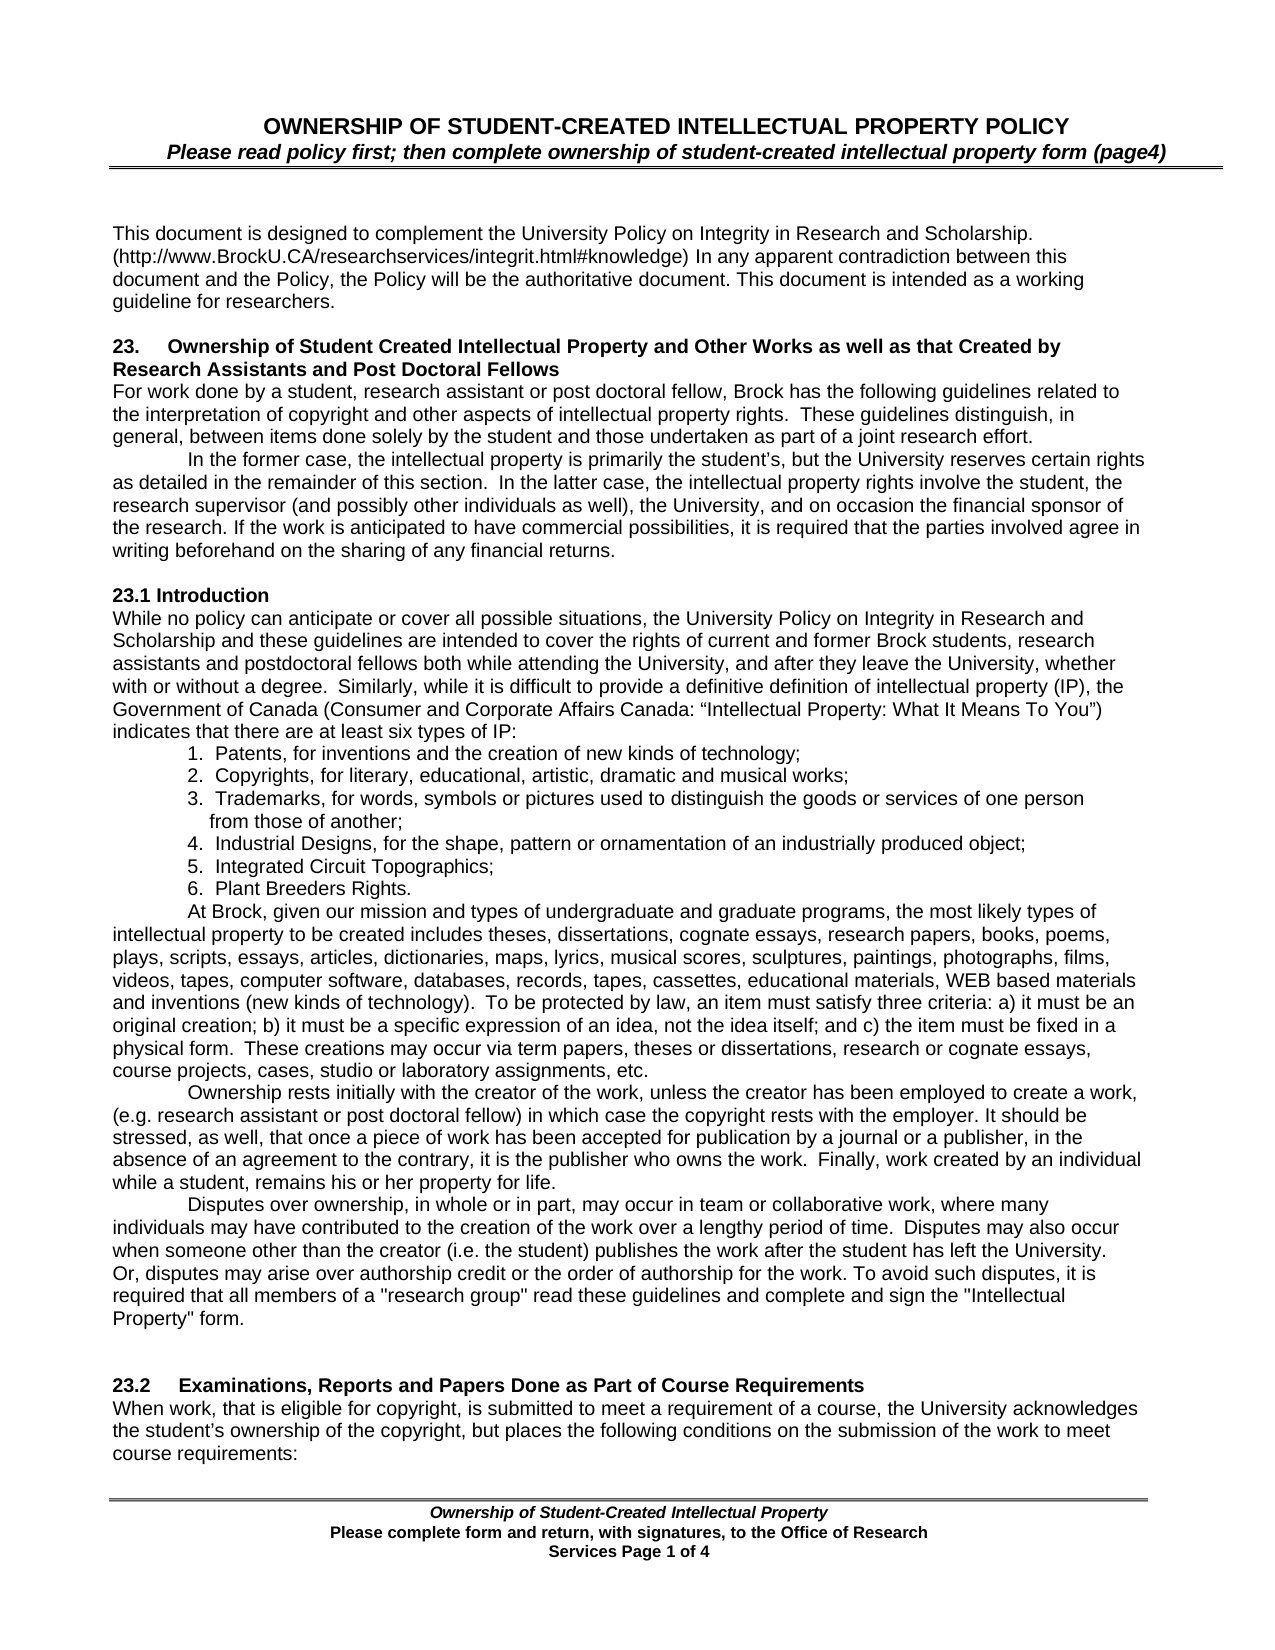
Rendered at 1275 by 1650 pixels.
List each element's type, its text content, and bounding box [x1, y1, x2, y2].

text At Brock, given our mission and types of undergraduate and graduate programs, the most likely types of intellectual property to be created includes theses, dissertations, cognate essays, research papers, books, poems, plays, scripts, essays, articles, dictionaries, maps, lyrics, musical scores, sculptures, paintings, photographs, films, videos, tapes, computer software, databases, records, tapes, cassettes, educational materials, WEB based materials and inventions (new kinds of technology). To be protected by law, an item must satisfy three criteria: a) it must be an original creation; b) it must be a specific expression of an idea, not the idea itself; and c) the item must be fixed in a physical form. These creations may occur via term papers, theses or dissertations, research or cognate essays, course projects, cases, studio or laboratory assignments, etc. [112, 900, 1142, 1082]
text When work, that is eligible for copyright, is submitted to meet a requirement of a course, the University acknowledges the student’s ownership of the copyright, but places the following conditions on the submission of the work to meet course requirements: [112, 1397, 1154, 1465]
list Copyrights, for literary, educational, artistic, dramatic and musical works; [187, 765, 1254, 787]
text Disputes over ownership, in whole or in part, may occur in team or collaborative work, where many individuals may have contributed to the creation of the work over a lengthy period of time. Disputes may also occur when someone other than the creator (i.e. the student) publishes the work after the student has left the University. Or, disputes may arise over authorship credit or the order of authorship for the work. To avoid such disputes, it is required that all members of a "research group" read these guidelines and complete and sign the "Intellectual Property" form. [112, 1193, 1130, 1329]
list Industrial Designs, for the shape, pattern or ornamentation of an industrially produced object; [187, 833, 1254, 855]
text While no policy can anticipate or cover all possible situations, the University Policy on Integrity in Research and Scholarship and these guidelines are intended to cover the rights of current and former Brock students, research assistants and postdoctoral fellows both while attending the University, and after they leave the University, whether with or without a degree. Similarly, while it is difficult to provide a definitive definition of intellectual property (IP), the Government of Canada (Consumer and Corporate Affairs Canada: “Intellectual Property: What It Means To You”) indicates that there are at least six types of IP: [112, 607, 1130, 743]
subtitle OWNERSHIP OF STUDENT-CREATED INTELLECTUAL PROPERTY POLICY [234, 113, 1098, 139]
list Introduction [112, 584, 1254, 607]
list Ownership of Student Created Intellectual Property and Other Works as well as that Created by Research Assistants and Post Doctoral Fellows [112, 335, 1061, 381]
text In the former case, the intellectual property is primarily the student’s, but the University reserves certain rights as detailed in the remainder of this section. In the latter case, the intellectual property rights involve the student, the research supervisor (and possibly other individuals as well), the University, and on occasion the financial sponsor of the research. If the work is anticipated to have commercial possibilities, it is required that the parties involved agree in writing beforehand on the sharing of any financial returns. [112, 448, 1147, 562]
list Patents, for inventions and the creation of new kinds of technology; [187, 743, 1254, 765]
list Trademarks, for words, symbols or pictures used to distinguish the goods or services of one person from those of another; [187, 787, 1128, 833]
text For work done by a student, research assistant or post doctoral fellow, Brock has the following guidelines related to the interpretation of copyright and other aspects of intellectual property rights. These guidelines distinguish, in general, between items done solely by the student and those undertaken as part of a joint research effort. [112, 381, 1130, 448]
text Please read policy first; then complete ownership of student-created intellectual property form (page4) [112, 140, 1221, 164]
list Examinations, Reports and Papers Done as Part of Course Requirements [112, 1374, 1254, 1397]
list Integrated Circuit Topographics; [187, 855, 1254, 878]
text This document is designed to complement the University Policy on Integrity in Research and Scholarship. (http://www.BrockU.CA/researchservices/integrit.html#knowledge) In any apparent contradiction between this document and the Policy, the Policy will be the authoritative document. This document is intended as a working guideline for researchers. [112, 222, 1130, 313]
list Plant Breeders Rights. [187, 878, 1254, 900]
text Ownership rests initially with the creator of the work, unless the creator has been employed to create a work, (e.g. research assistant or post doctoral fellow) in which case the copyright rests with the employer. It should be stressed, as well, that once a piece of work has been accepted for publication by a journal or a publisher, in the absence of an agreement to the contrary, it is the publisher who owns the work. Finally, work created by an individual while a student, remains his or her property for life. [112, 1082, 1154, 1193]
